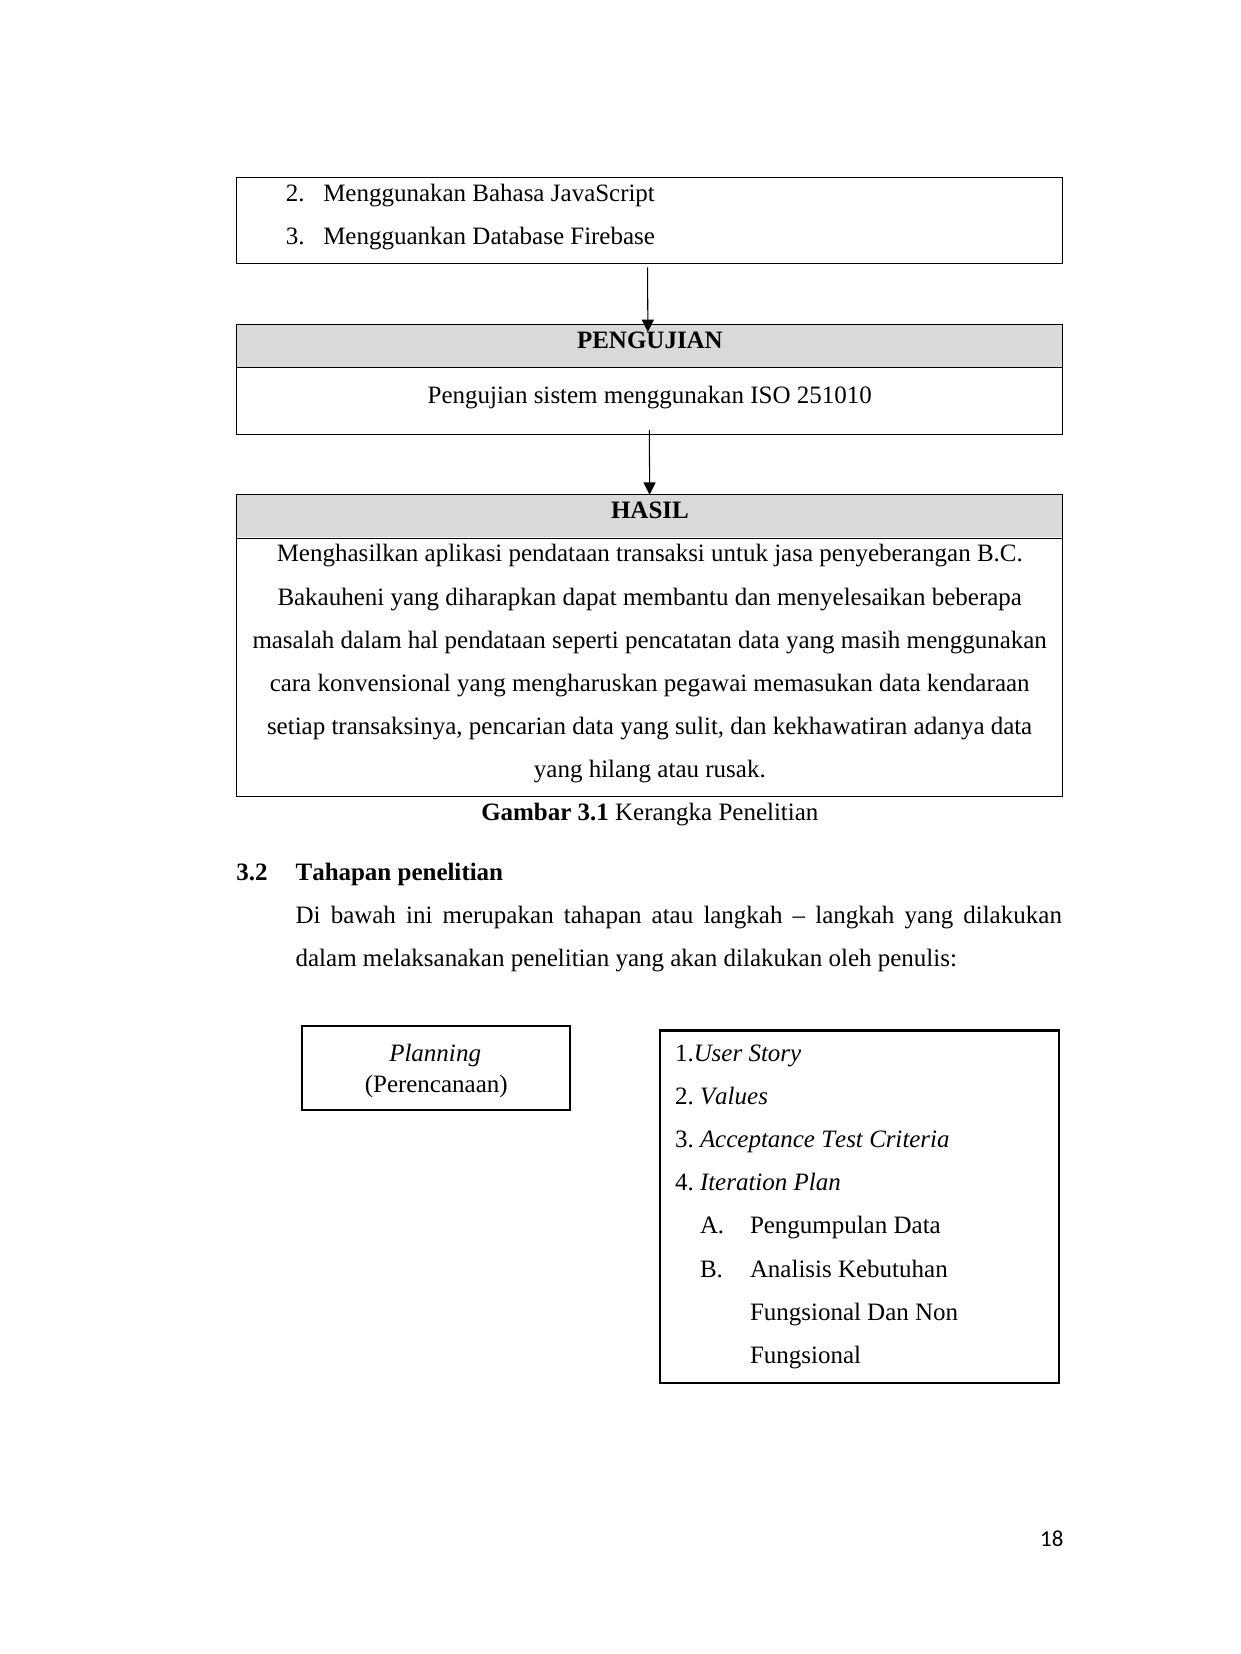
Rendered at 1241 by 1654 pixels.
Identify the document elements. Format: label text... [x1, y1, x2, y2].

table_header HASIL [237, 495, 1062, 537]
list Di bawah ini merupakan tahapan atau langkah – langkah yang dilakukan dalam melaksanakan penelitian yang akan dilakukan oleh penulis: [295, 900, 1063, 972]
table_header PENGUJIAN [237, 325, 1062, 367]
list Tahapan penelitian [236, 857, 1063, 886]
text Gambar 3.1 Kerangka Penelitian [236, 797, 1063, 826]
table_cell Pengujian sistem menggunakan ISO 251010 [237, 368, 1062, 433]
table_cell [237, 178, 1062, 263]
table_cell Menghasilkan aplikasi pendataan transaksi untuk jasa penyeberangan B.C. Bakauheni yang diharapkan dapat membantu dan menyelesaikan beberapa masalah dalam hal pendataan seperti pencatatan data yang masih menggunakan cara konvensional yang mengharuskan pegawai memasukan data kendaraan setiap transaksinya, pencarian data yang sulit, dan kekhawatiran adanya data yang hilang atau rusak. [237, 539, 1062, 796]
